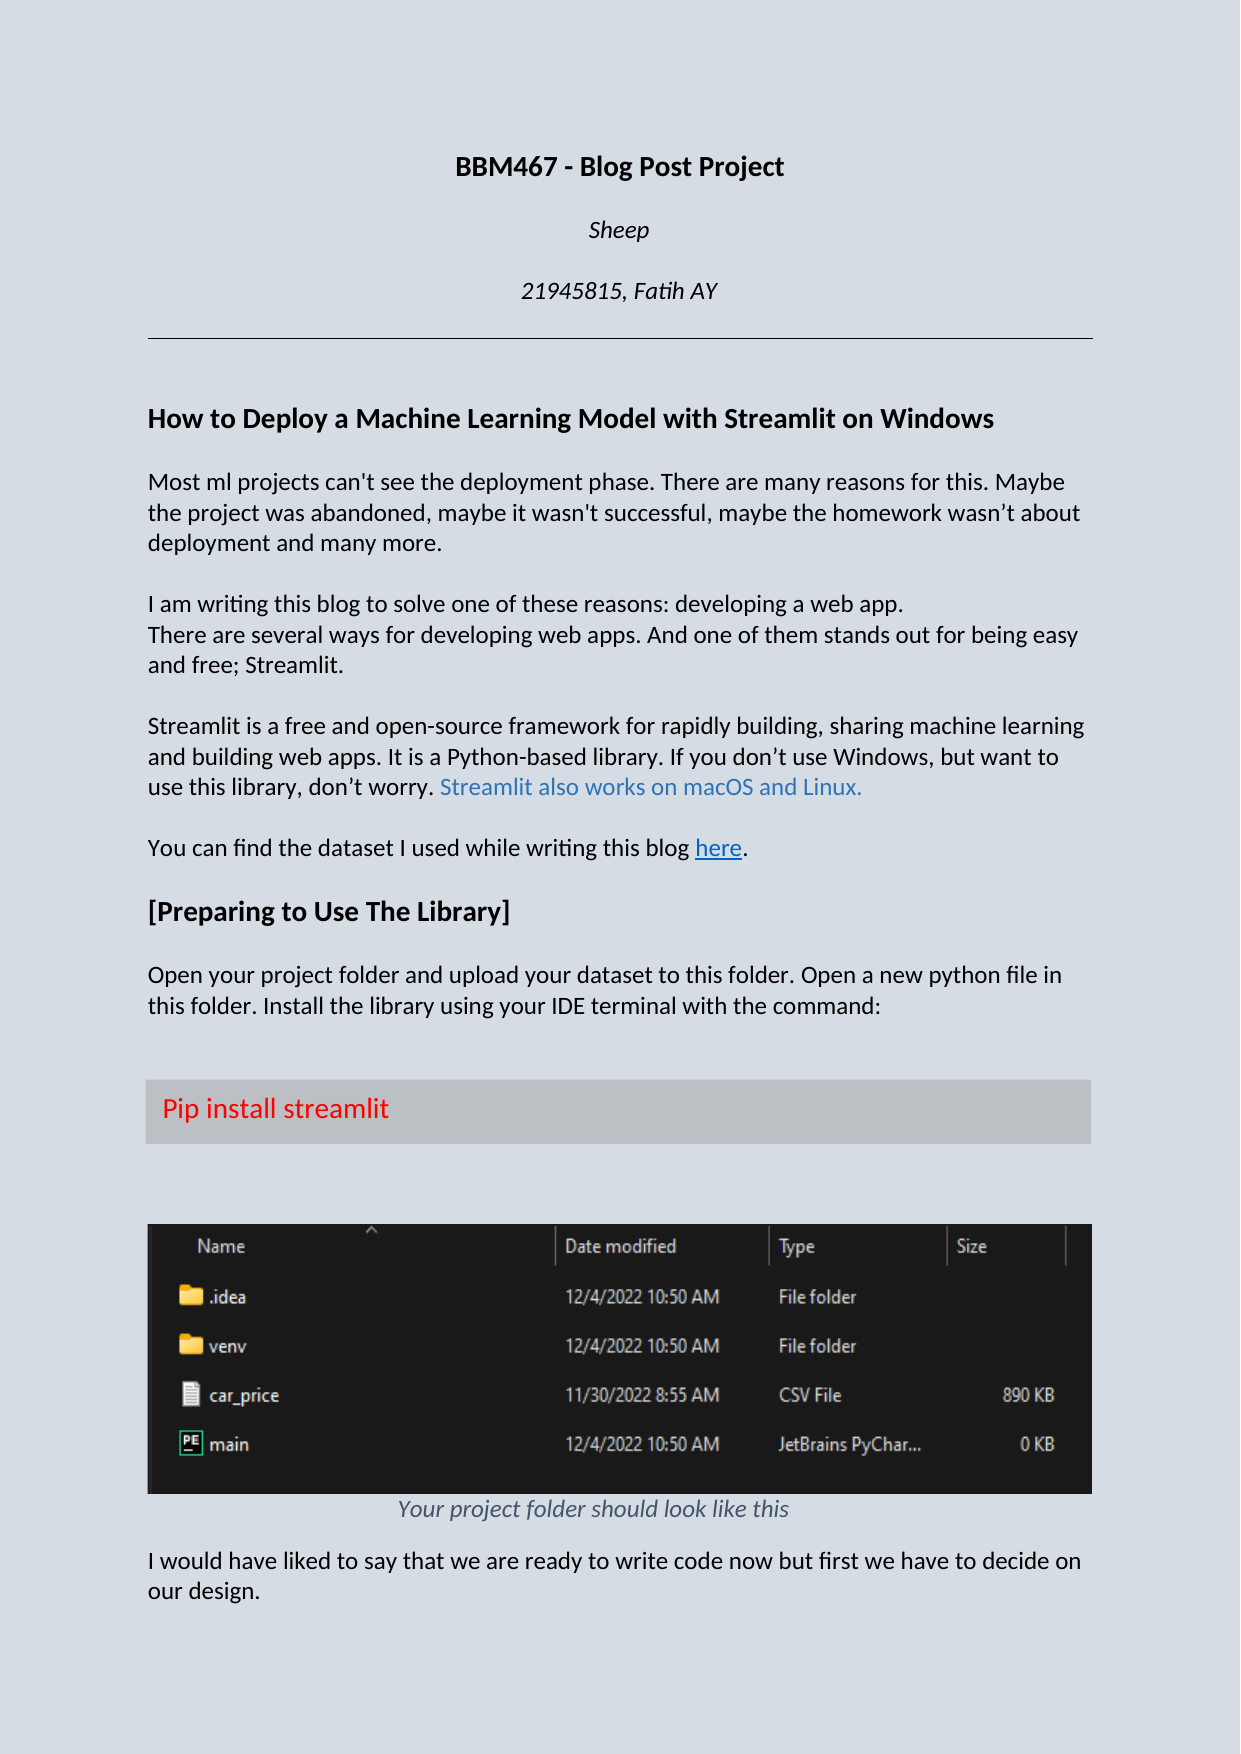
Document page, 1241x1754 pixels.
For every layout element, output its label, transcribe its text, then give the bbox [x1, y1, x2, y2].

text There are several ways for developing web apps. And one of them stands out for being easy and free; Streamlit. [148, 619, 1093, 680]
text Your project folder should look like this [148, 1493, 1093, 1524]
text You can find the dataset I used while writing this blog here. [148, 832, 1093, 863]
picture [147, 1224, 1092, 1494]
text I would have liked to say that we are ready to write code now but first we have to decide on our design. [148, 1545, 1093, 1606]
text 21945815, Fatih AY [148, 275, 1093, 305]
text Sheep [148, 214, 1093, 244]
text I am writing this blog to solve one of these reasons: developing a web app. [148, 588, 1093, 619]
text Most ml projects can't see the deployment phase. There are many reasons for this. Maybe the project was abandoned, maybe it wasn't successful, maybe the homework wasn’t about deployment and many more. [148, 466, 1093, 558]
text Streamlit is a free and open-source framework for rapidly building, sharing machine learning and building web apps. It is a Python-based library. If you don’t use Windows, but want to use this library, don’t worry. Streamlit also works on macOS and Linux. [148, 710, 1093, 802]
text [Preparing to Use The Library] [148, 893, 1093, 929]
text BBM467 - Blog Post Project [148, 148, 1093, 183]
text How to Deploy a Machine Learning Model with Streamlit on Windows [148, 400, 1093, 436]
text Open your project folder and upload your dataset to this folder. Open a new python file in this folder. Install the library using your IDE terminal with the command: [148, 959, 1093, 1021]
